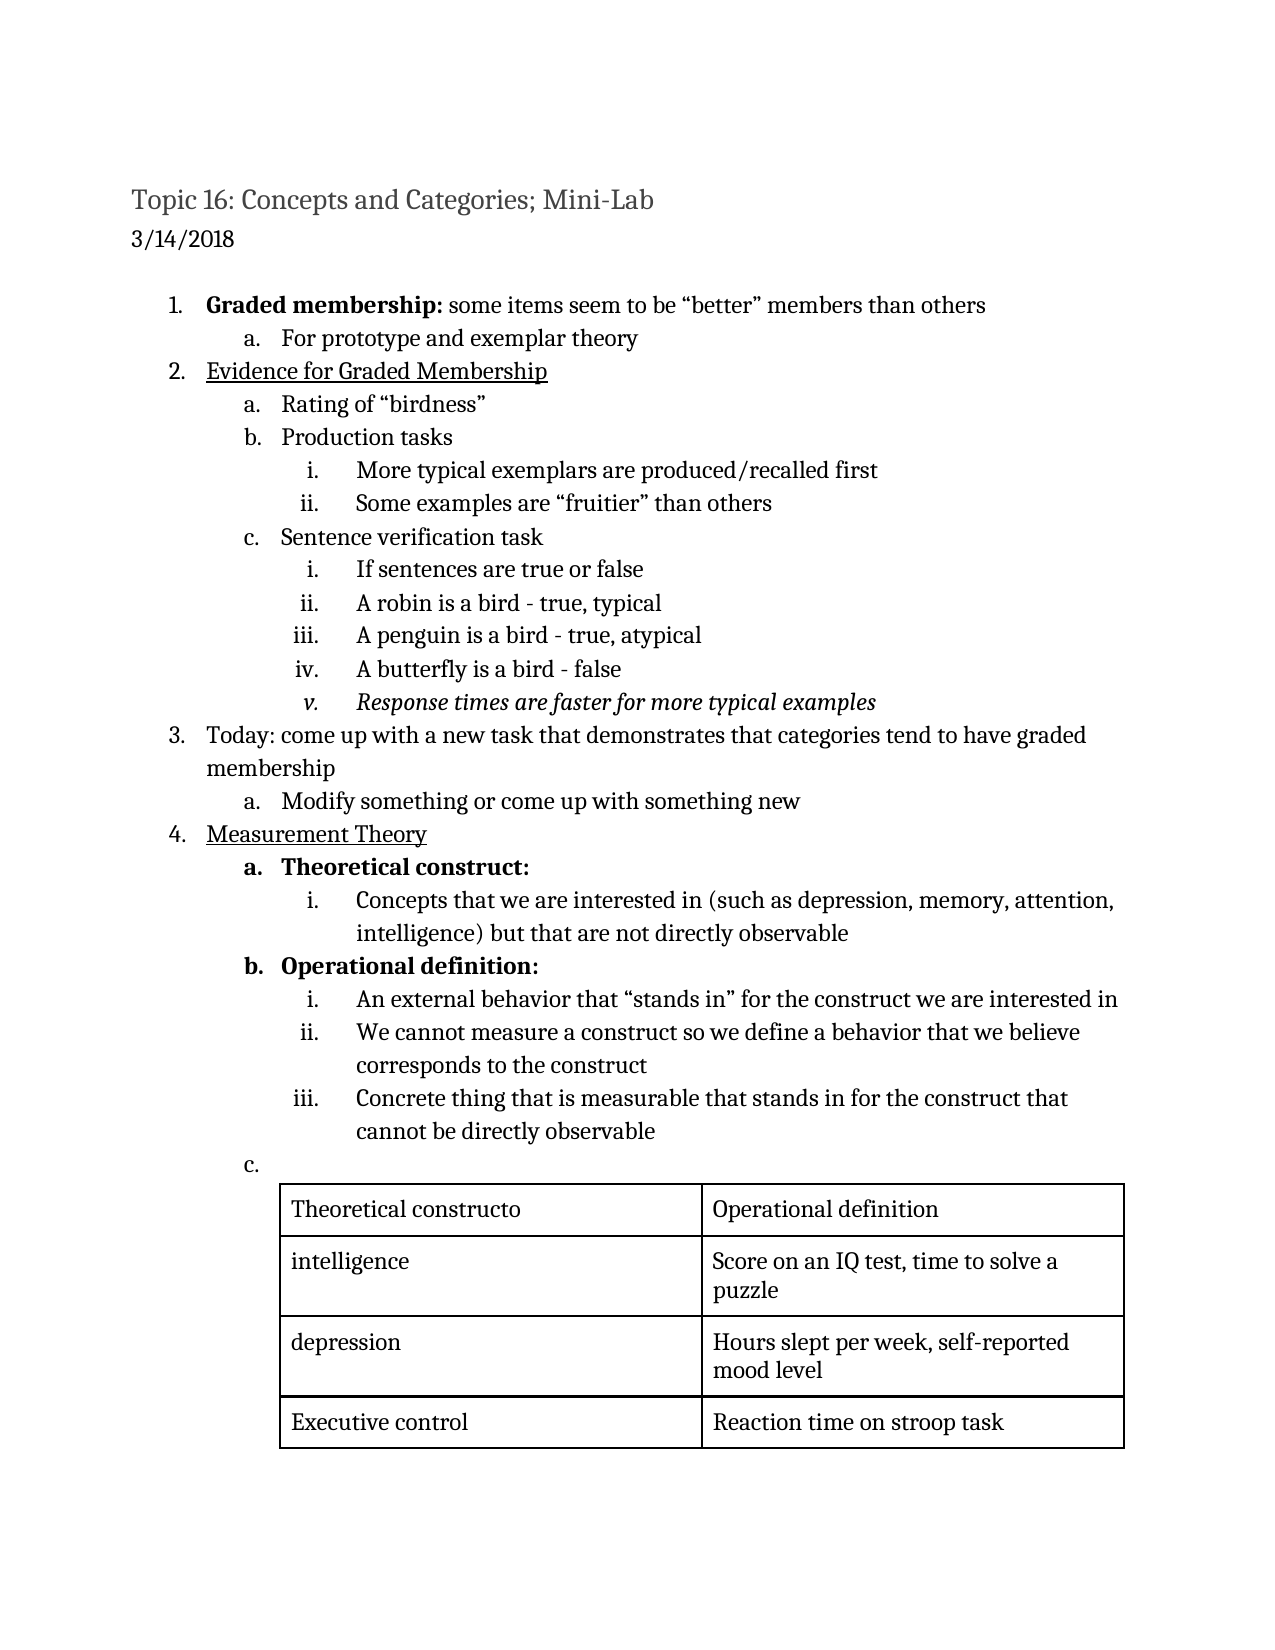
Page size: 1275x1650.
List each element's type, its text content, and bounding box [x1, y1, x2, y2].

list Theoretical construct: [244, 853, 1125, 881]
table_cell Executive control [281, 1398, 701, 1447]
table_cell Hours slept per week, self-reported mood level [703, 1317, 1123, 1395]
list Production tasks [244, 423, 1125, 452]
table_cell Reaction time on stroop task [703, 1398, 1123, 1447]
list A robin is a bird - true, typical [319, 588, 1125, 617]
list Sentence verification task [244, 522, 1125, 551]
list Evidence for Graded Membership [169, 357, 1125, 386]
list More typical exemplars are produced/recalled first [319, 456, 1125, 485]
text 3/14/2018 [131, 225, 1125, 254]
list A penguin is a bird - true, atypical [319, 621, 1125, 650]
list Rating of “birdness” [244, 390, 1125, 419]
list Operational definition: [244, 952, 1125, 980]
list Response times are faster for more typical examples [319, 687, 1125, 716]
list Modify something or come up with something new [244, 787, 1125, 815]
list A butterfly is a bird - false [319, 654, 1125, 683]
list Concepts that we are interested in (such as depression, memory, attention, intelligence) but that are not directly observable [319, 886, 1125, 947]
list Measurement Theory [169, 819, 1125, 848]
list For prototype and exemplar theory [244, 324, 1125, 353]
list If sentences are true or false [319, 555, 1125, 584]
list Concrete thing that is measurable that stands in for the construct that cannot be directly observable [319, 1084, 1125, 1146]
table_header Operational definition [703, 1185, 1123, 1234]
list Graded membership: some items seem to be “better” members than others [169, 291, 1125, 320]
table_cell intelligence [281, 1237, 701, 1315]
list We cannot measure a construct so we define a behavior that we believe corresponds to the construct [319, 1018, 1125, 1079]
list Some examples are “fruitier” than others [319, 489, 1125, 518]
subtitle Topic 16: Concepts and Categories; Mini-Lab [131, 183, 1125, 217]
table_header Theoretical constructo [281, 1185, 701, 1234]
list Today: come up with a new task that demonstrates that categories tend to have graded membership [169, 721, 1125, 782]
table_cell Score on an IQ test, time to solve a puzzle [703, 1237, 1123, 1315]
list An external behavior that “stands in” for the construct we are interested in [319, 985, 1125, 1013]
table_cell depression [281, 1317, 701, 1395]
